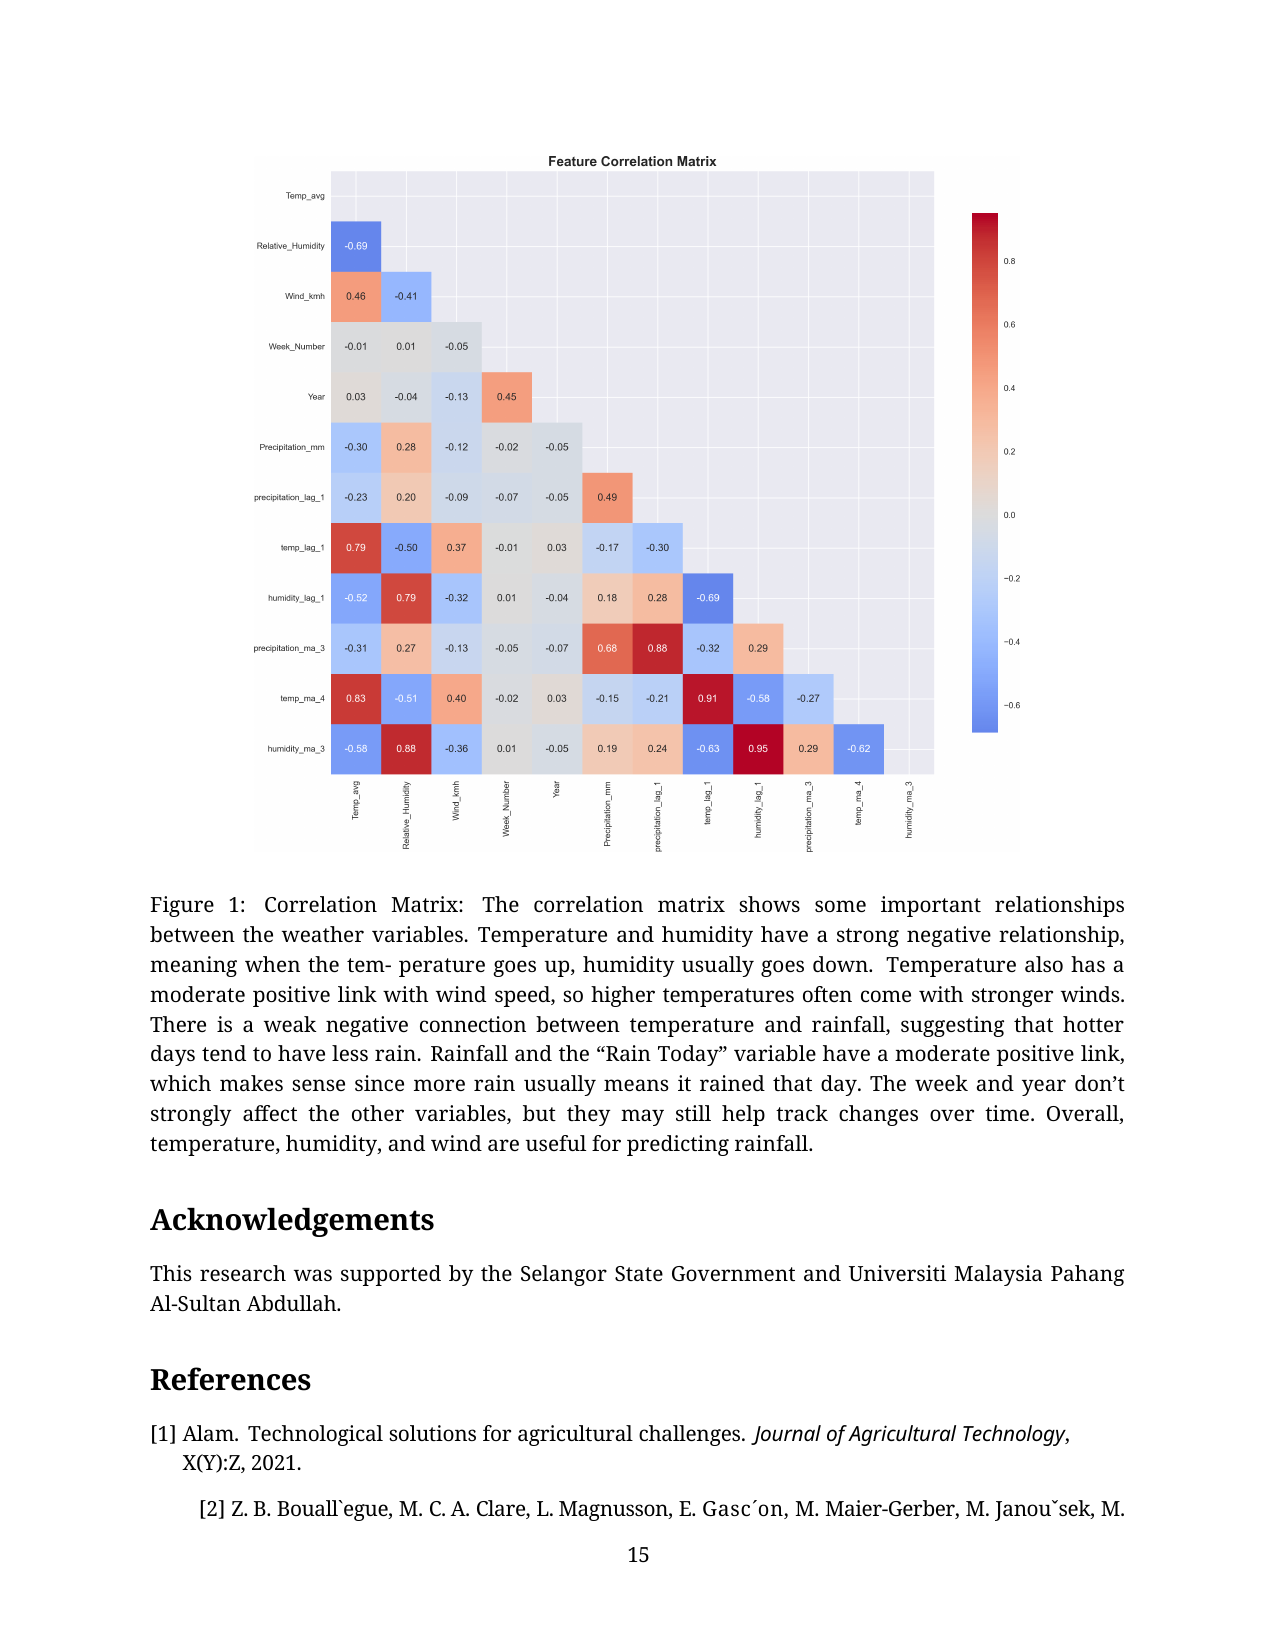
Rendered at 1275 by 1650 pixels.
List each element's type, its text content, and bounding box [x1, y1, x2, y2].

text This research was supported by the Selangor State Government and Universiti Malaysia Pahang Al-Sultan Abdullah. [150, 1259, 1125, 1317]
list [137, 1494, 1125, 1522]
picture [254, 156, 1020, 852]
list Alam. Technological solutions for agricultural challenges. Journal of Agricultural Technology, X(Y):Z, 2021. [150, 1419, 1125, 1476]
subtitle References [150, 1359, 1275, 1399]
subtitle Acknowledgements [150, 1199, 1275, 1239]
text Figure 1: Correlation Matrix: The correlation matrix shows some important relationships between the weather variables. Temperature and humidity have a strong negative relationship, meaning when the tem- perature goes up, humidity usually goes down. Temperature also has a moderate positive link with wind speed, so higher temperatures often come with stronger winds. There is a weak negative connection between temperature and rainfall, suggesting that hotter days tend to have less rain. Rainfall and the “Rain Today” variable have a moderate positive link, which makes sense since more rain usually means it rained that day. The week and year don’t strongly affect the other variables, but they may still help track changes over time. Overall, temperature, humidity, and wind are useful for predicting rainfall. [150, 891, 1125, 1157]
